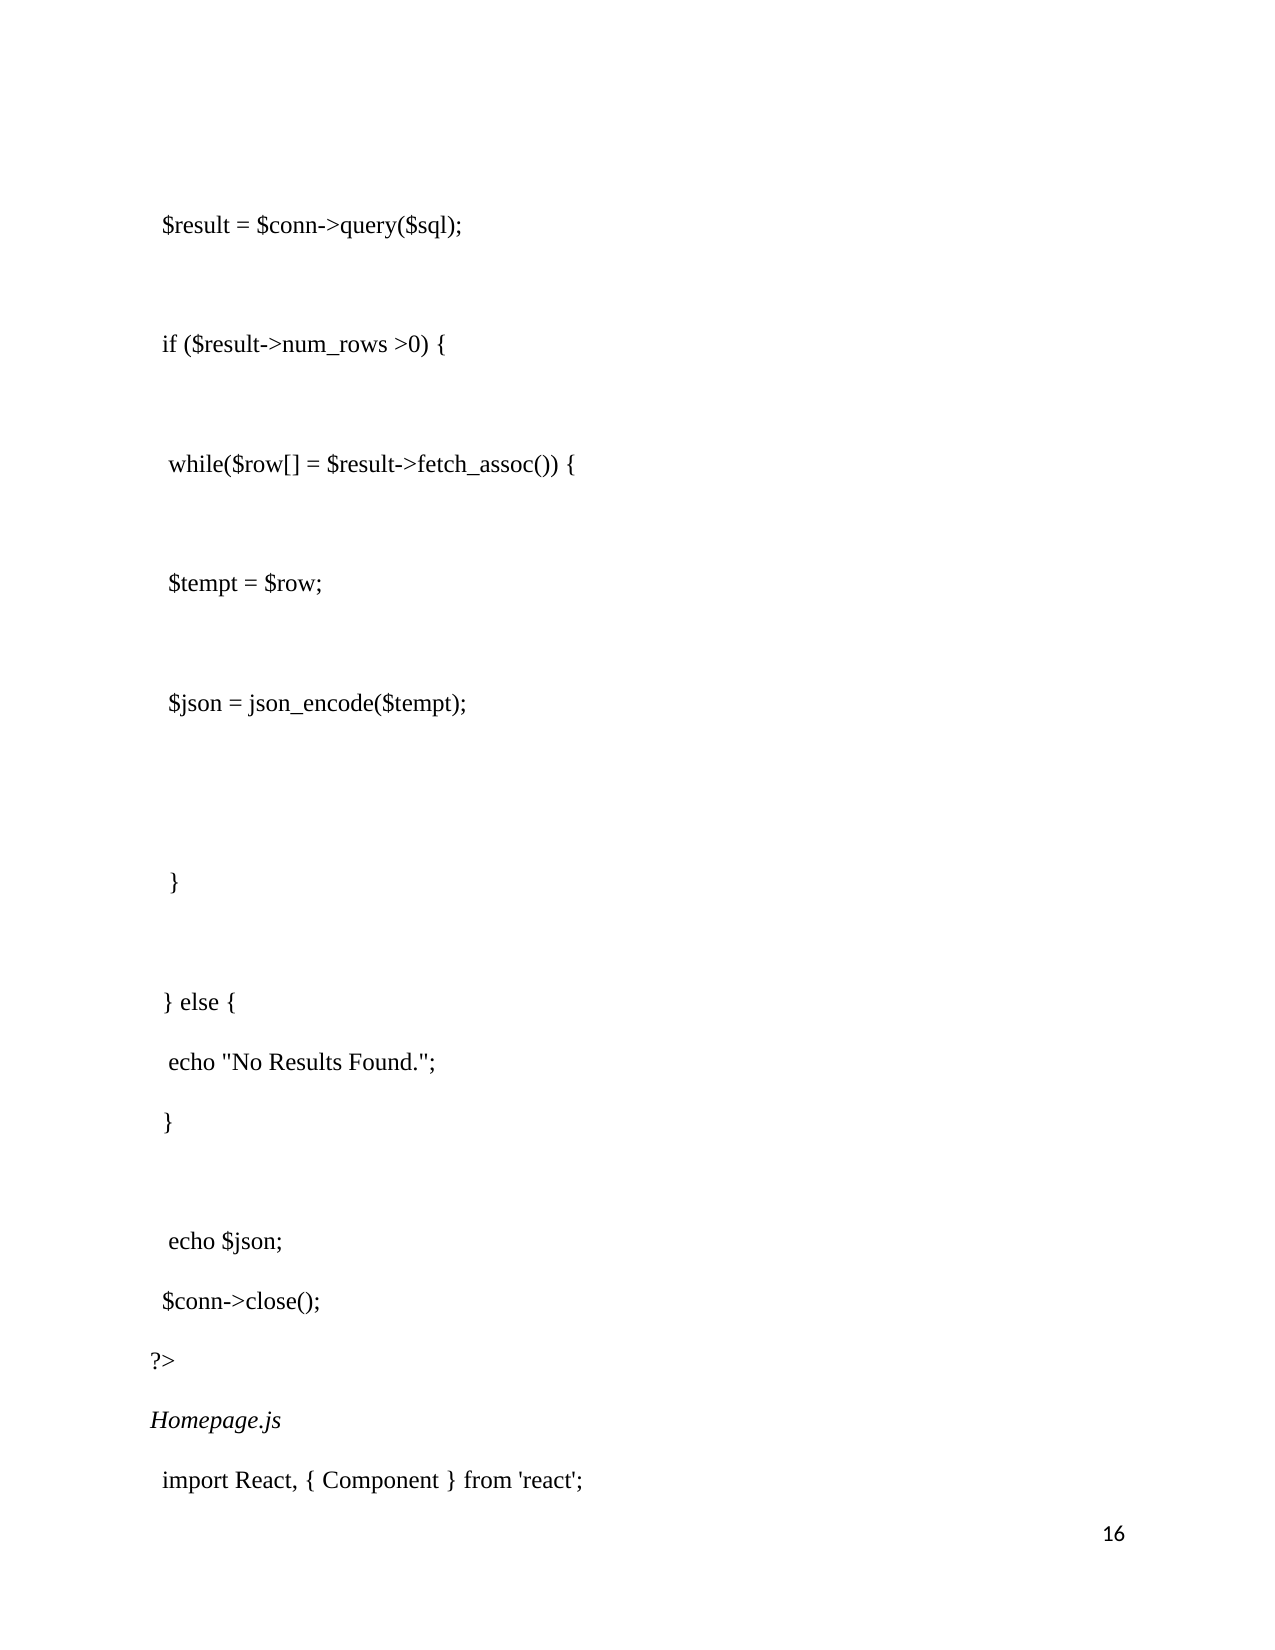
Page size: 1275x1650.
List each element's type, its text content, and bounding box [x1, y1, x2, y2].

list if ($result->num_rows >0) { [162, 329, 1125, 358]
list $json = json_encode($tempt); [162, 688, 1125, 717]
list $result = $conn->query($sql); [162, 210, 1125, 238]
list $conn->close(); [162, 1286, 1125, 1315]
list while($row[] = $result->fetch_assoc()) { [162, 449, 1125, 478]
list echo "No Results Found."; [162, 1047, 1125, 1076]
list Homepage.js [150, 1406, 1125, 1434]
list import React, { Component } from 'react'; [162, 1465, 1125, 1494]
list echo $json; [162, 1226, 1125, 1255]
list } else { [162, 987, 1125, 1016]
list } [162, 1107, 1125, 1135]
list $tempt = $row; [162, 568, 1125, 597]
list } [162, 867, 1125, 896]
list ?> [150, 1346, 1125, 1374]
